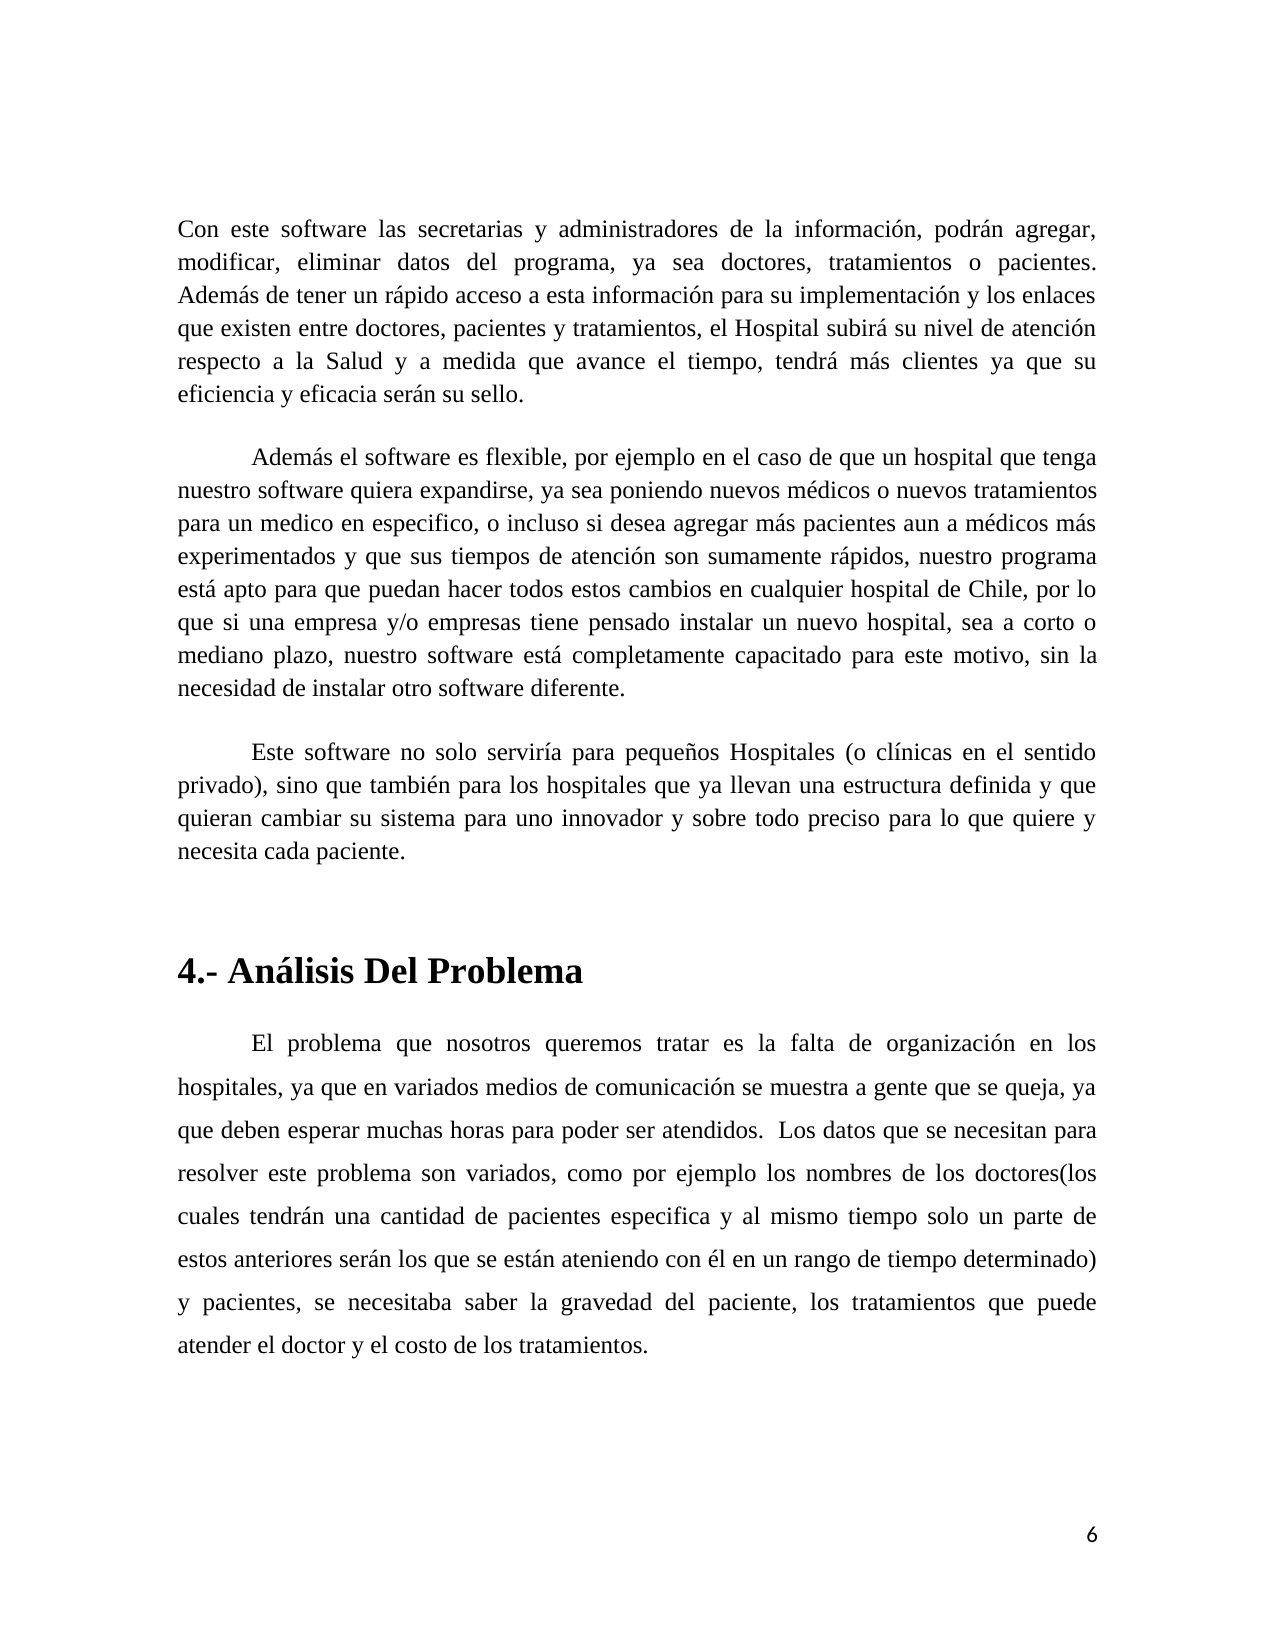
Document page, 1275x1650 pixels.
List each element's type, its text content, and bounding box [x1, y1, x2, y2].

text El problema que nosotros queremos tratar es la falta de organización en los hospitales, ya que en variados medios de comunicación se muestra a gente que se queja, ya que deben esperar muchas horas para poder ser atendidos. Los datos que se necesitan para resolver este problema son variados, como por ejemplo los nombres de los doctores(los cuales tendrán una cantidad de pacientes especifica y al mismo tiempo solo un parte de estos anteriores serán los que se están ateniendo con él en un rango de tiempo determinado) y pacientes, se necesitaba saber la gravedad del paciente, los tratamientos que puede atender el doctor y el costo de los tratamientos. [177, 1028, 1098, 1359]
text Este software no solo serviría para pequeños Hospitales (o clínicas en el sentido privado), sino que también para los hospitales que ya llevan una estructura definida y que quieran cambiar su sistema para uno innovador y sobre todo preciso para lo que quiere y necesita cada paciente. [177, 737, 1098, 864]
text Además el software es flexible, por ejemplo en el caso de que un hospital que tenga nuestro software quiera expandirse, ya sea poniendo nuevos médicos o nuevos tratamientos para un medico en especifico, o incluso si desea agregar más pacientes aun a médicos más experimentados y que sus tiempos de atención son sumamente rápidos, nuestro programa está apto para que puedan hacer todos estos cambios en cualquier hospital de Chile, por lo que si una empresa y/o empresas tiene pensado instalar un nuevo hospital, sea a corto o mediano plazo, nuestro software está completamente capacitado para este motivo, sin la necesidad de instalar otro software diferente. [177, 442, 1098, 702]
text 4.- Análisis Del Problema [177, 949, 1098, 992]
text Con este software las secretarias y administradores de la información, podrán agregar, modificar, eliminar datos del programa, ya sea doctores, tratamientos o pacientes. Además de tener un rápido acceso a esta información para su implementación y los enlaces que existen entre doctores, pacientes y tratamientos, el Hospital subirá su nivel de atención respecto a la Salud y a medida que avance el tiempo, tendrá más clientes ya que su eficiencia y eficacia serán su sello. [177, 214, 1098, 407]
